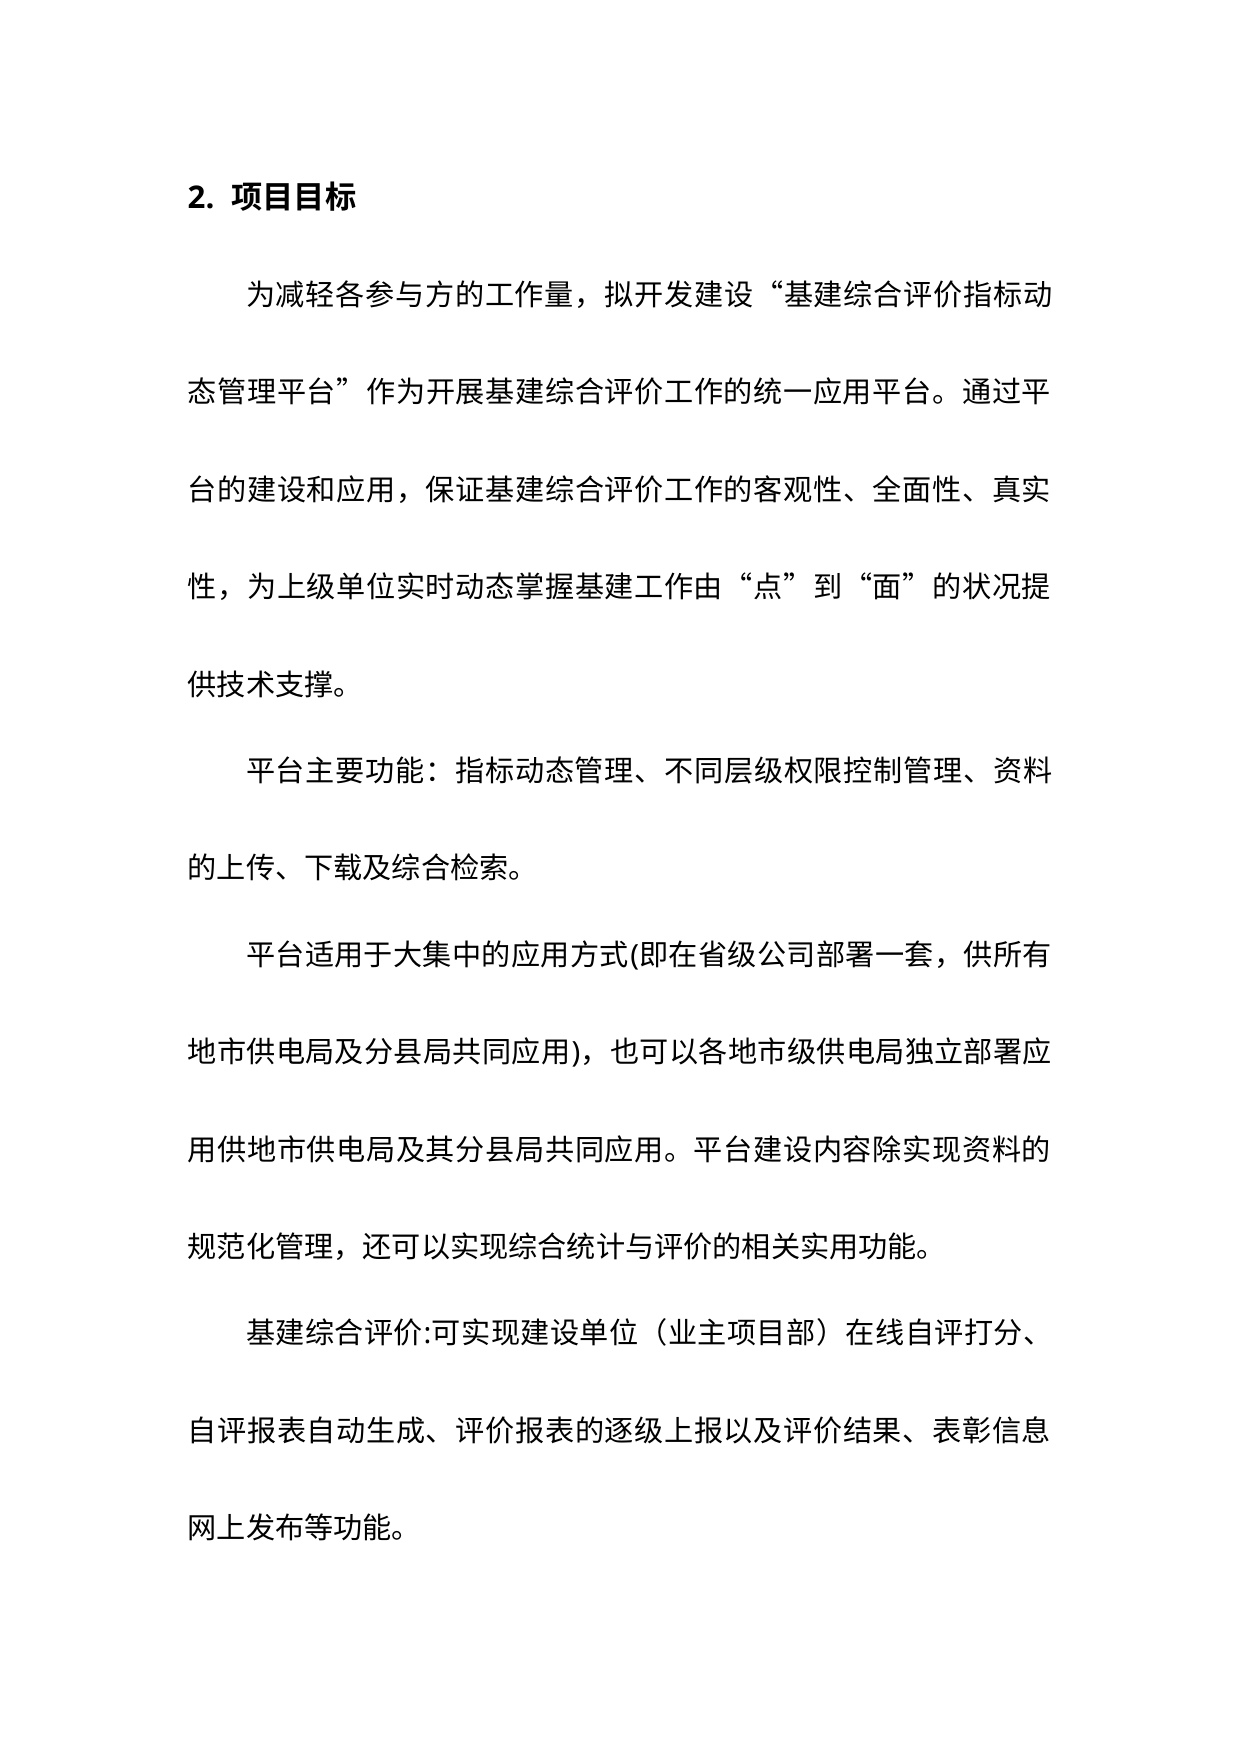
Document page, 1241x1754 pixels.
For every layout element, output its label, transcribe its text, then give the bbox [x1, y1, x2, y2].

text 平台适用于大集中的应用方式(即在省级公司部署一套，供所有地市供电局及分县局共同应用)，也可以各地市级供电局独立部署应用供地市供电局及其分县局共同应用。平台建设内容除实现资料的规范化管理，还可以实现综合统计与评价的相关实用功能。 [187, 920, 1053, 1277]
text 为减轻各参与方的工作量，拟开发建设“基建综合评价指标动态管理平台”作为开展基建综合评价工作的统一应用平台。通过平台的建设和应用，保证基建综合评价工作的客观性、全面性、真实性，为上级单位实时动态掌握基建工作由“点”到“面”的状况提供技术支撑。 [187, 260, 1053, 715]
text 平台主要功能：指标动态管理、不同层级权限控制管理、资料的上传、下载及综合检索。 [187, 736, 1053, 899]
text 基建综合评价:可实现建设单位（业主项目部）在线自评打分、自评报表自动生成、评价报表的逐级上报以及评价结果、表彰信息网上发布等功能。 [187, 1298, 1053, 1558]
subtitle 项目目标 [187, 162, 1053, 227]
